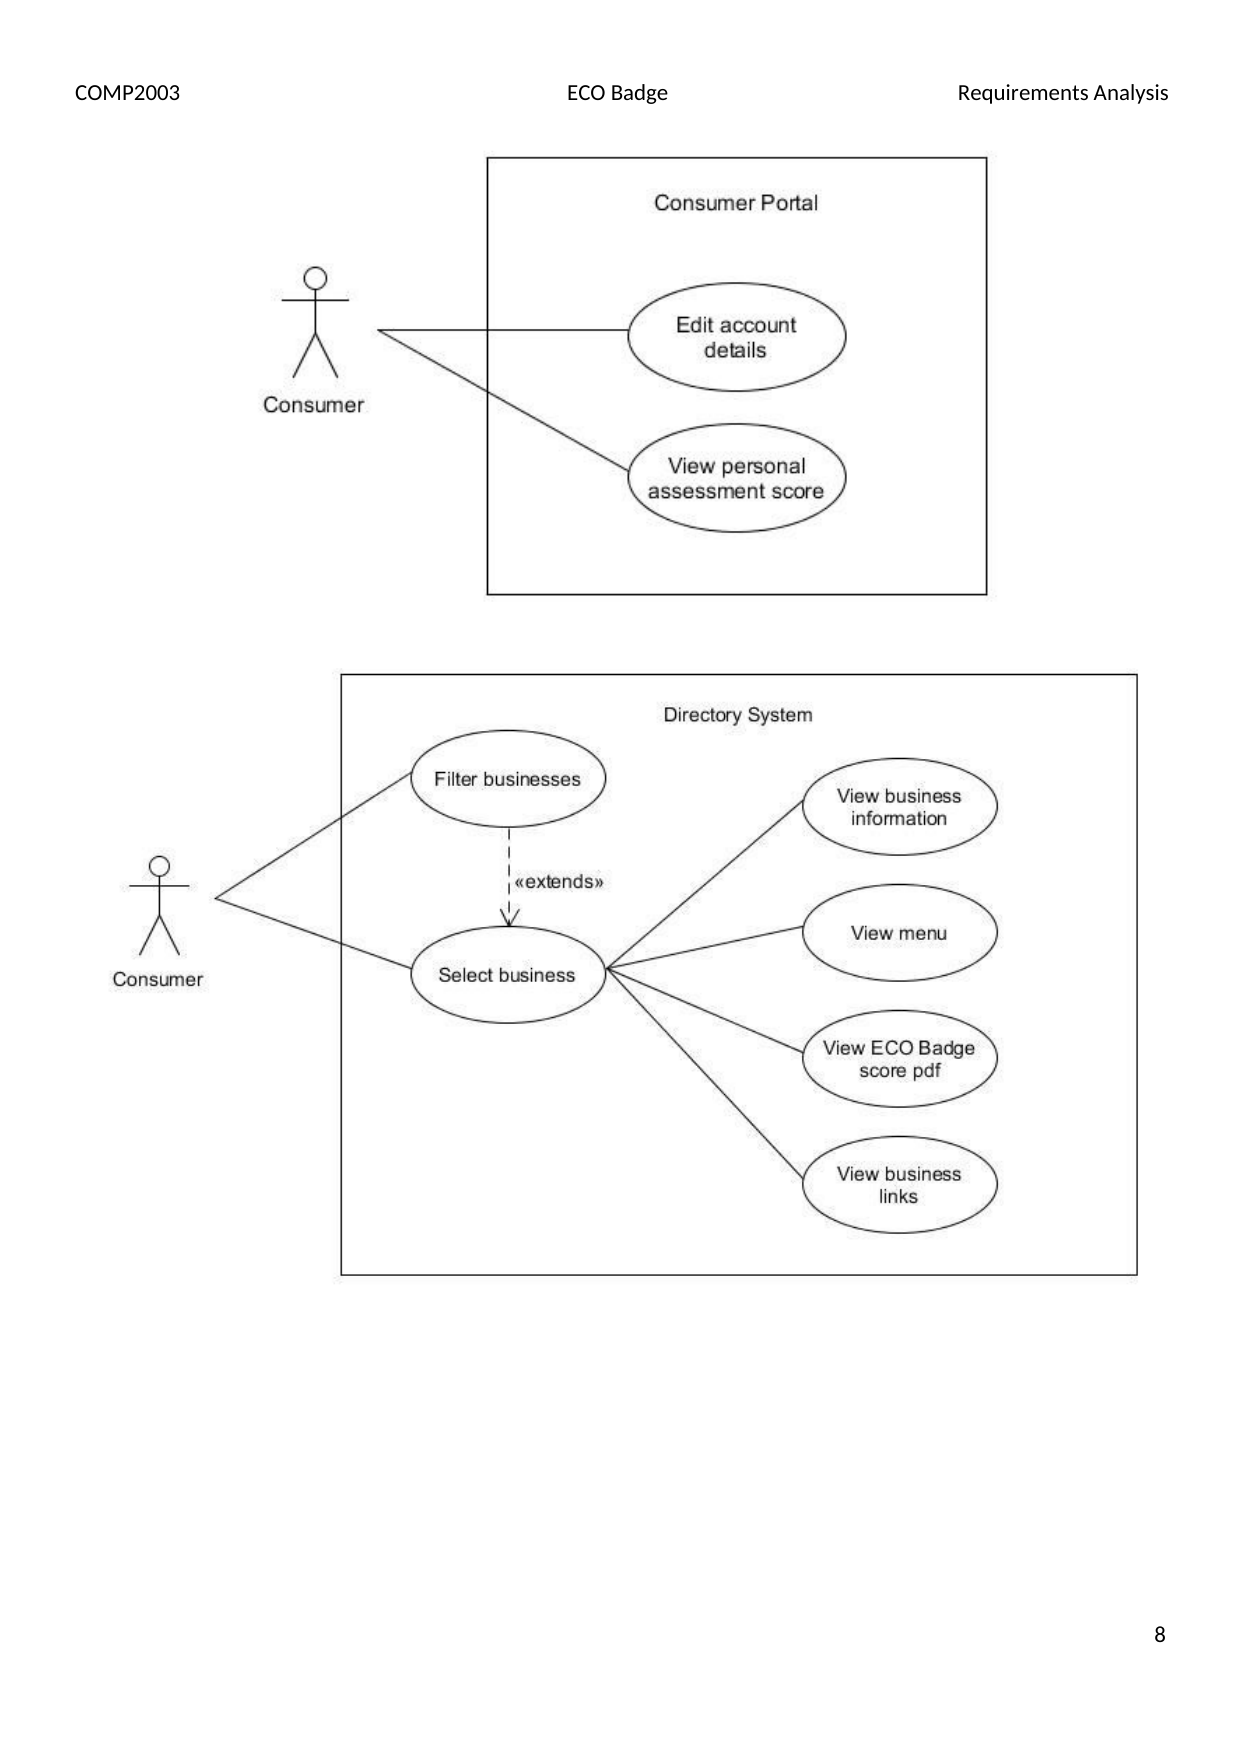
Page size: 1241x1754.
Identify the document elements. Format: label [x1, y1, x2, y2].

picture [221, 126, 1019, 627]
picture [75, 646, 1166, 1304]
